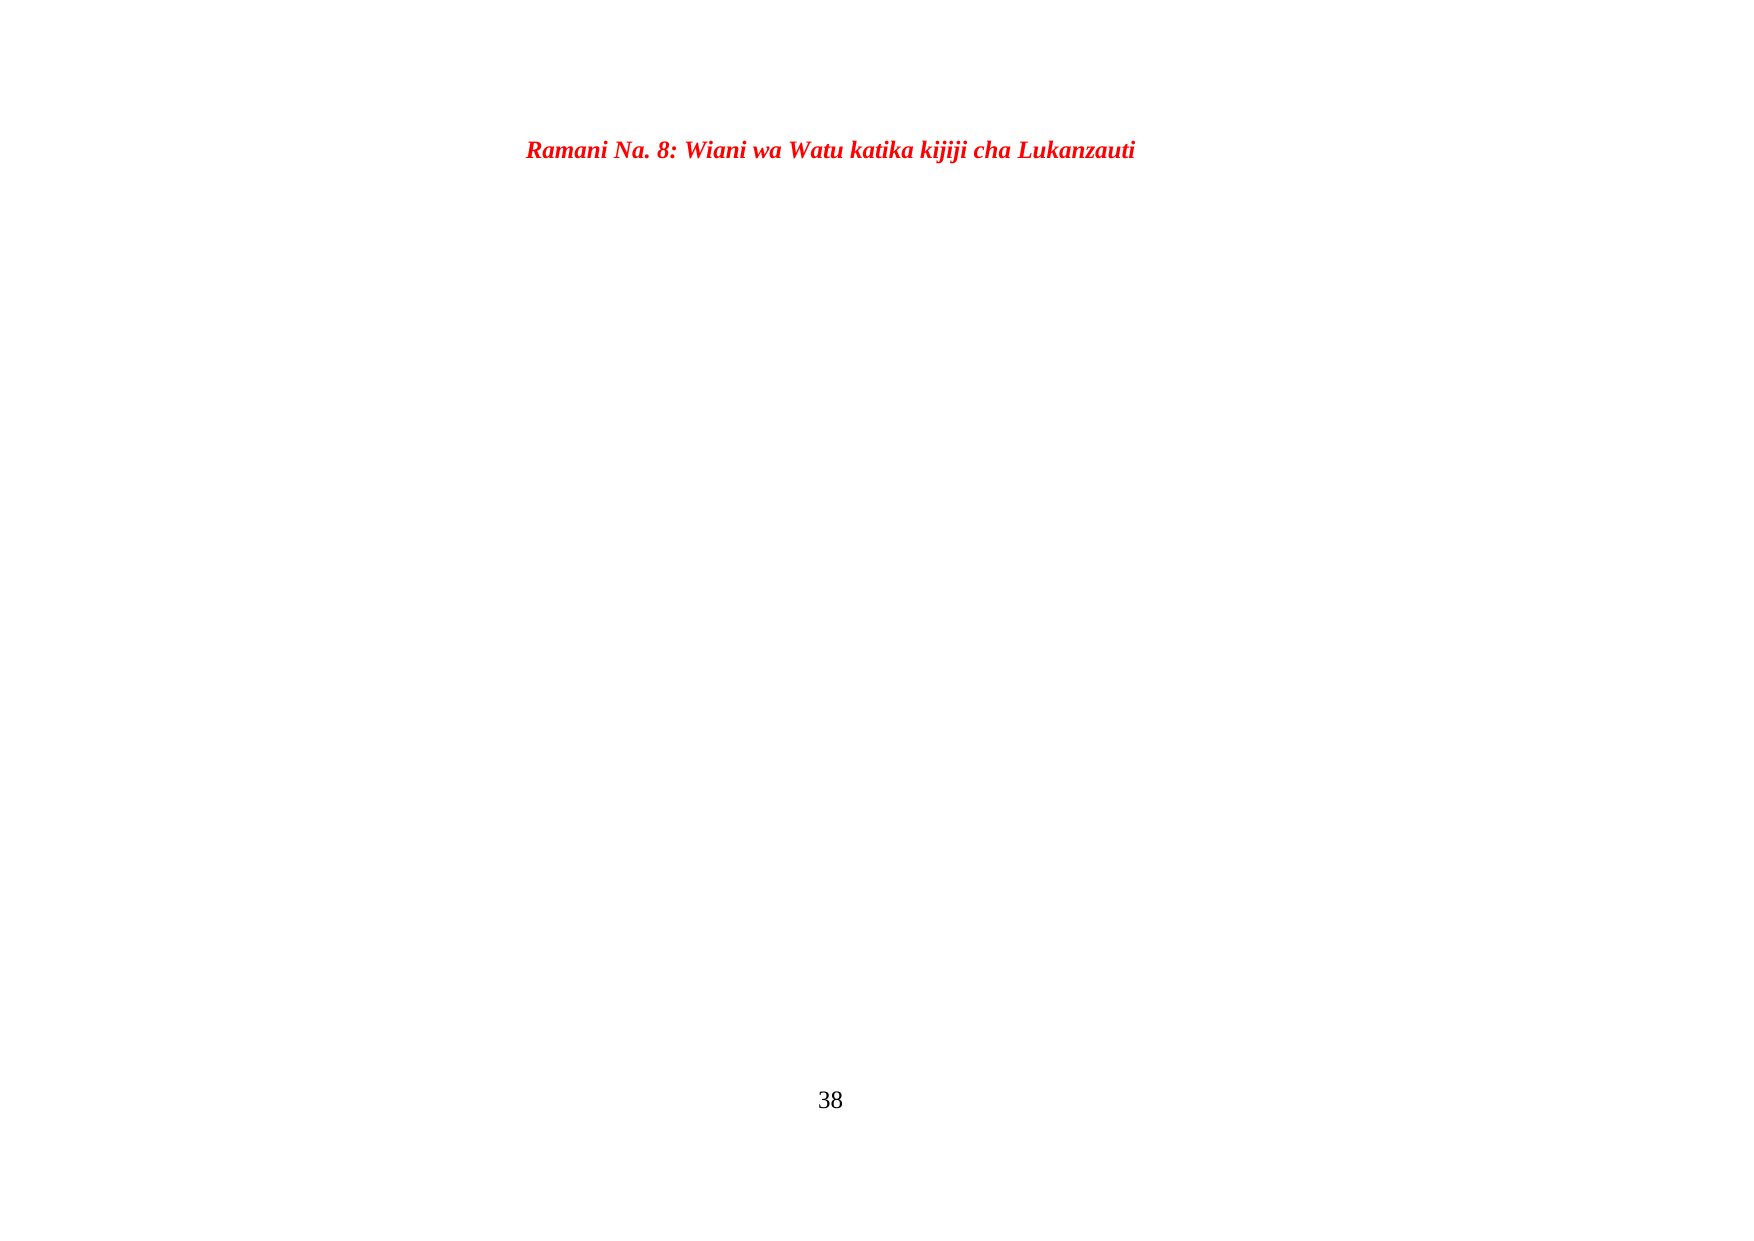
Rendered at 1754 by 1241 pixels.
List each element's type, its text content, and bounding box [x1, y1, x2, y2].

text Ramani Na. 8: Wiani wa Watu katika kijiji cha Lukanzauti [26, 135, 1635, 164]
